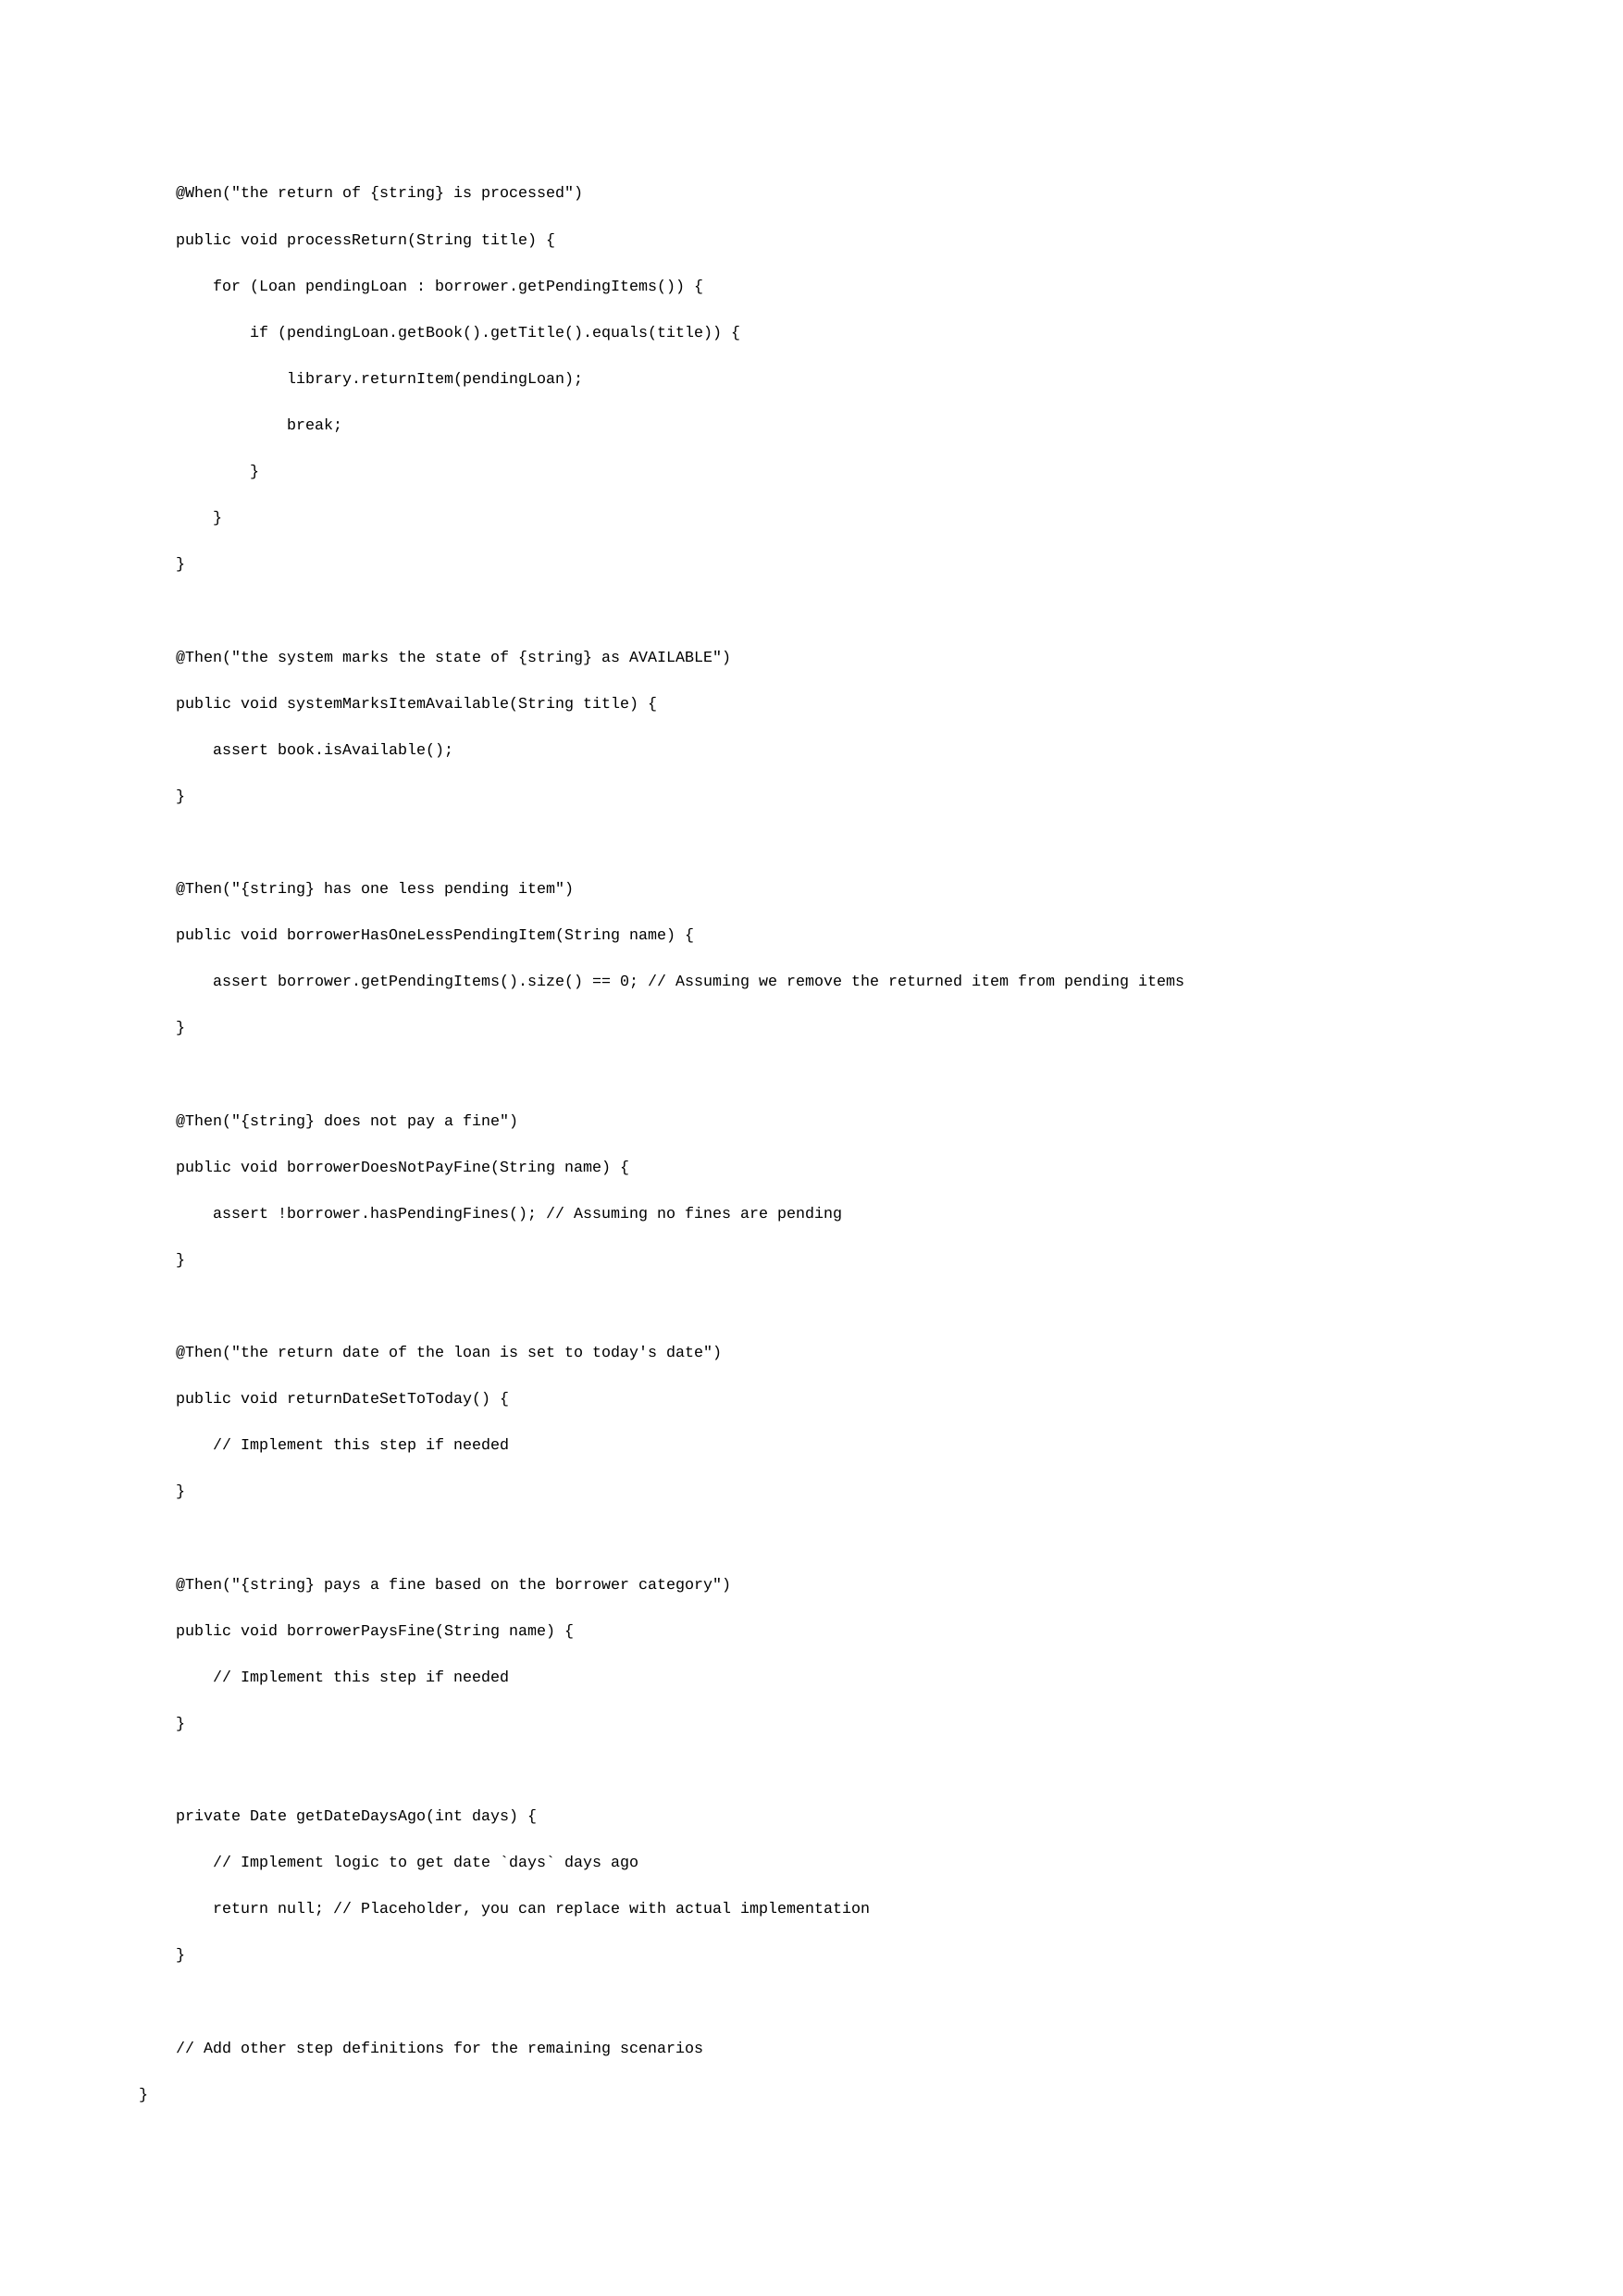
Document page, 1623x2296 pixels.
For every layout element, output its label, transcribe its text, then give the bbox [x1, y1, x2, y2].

text public void borrowerPaysFine(String name) { [139, 1622, 1484, 1640]
text assert !borrower.hasPendingFines(); // Assuming no fines are pending [139, 1205, 1484, 1222]
text } [139, 556, 1484, 574]
text @Then("{string} has one less pending item") [139, 881, 1484, 899]
text @Then("{string} pays a fine based on the borrower category") [139, 1576, 1484, 1594]
text library.returnItem(pendingLoan); [139, 371, 1484, 388]
text // Implement this step if needed [139, 1669, 1484, 1686]
text } [139, 1251, 1484, 1269]
text @Then("the system marks the state of {string} as AVAILABLE") [139, 649, 1484, 666]
text public void borrowerDoesNotPayFine(String name) { [139, 1159, 1484, 1176]
text } [139, 1483, 1484, 1501]
text } [139, 464, 1484, 480]
text } [139, 1020, 1484, 1037]
text if (pendingLoan.getBook().getTitle().equals(title)) { [139, 324, 1484, 341]
text public void returnDateSetToToday() { [139, 1391, 1484, 1409]
text @Then("{string} does not pay a fine") [139, 1112, 1484, 1130]
text @When("the return of {string} is processed") [139, 185, 1484, 203]
text } [139, 1715, 1484, 1732]
text @Then("the return date of the loan is set to today's date") [139, 1345, 1484, 1362]
text break; [139, 417, 1484, 434]
text return null; // Placeholder, you can replace with actual implementation [139, 1901, 1484, 1918]
text // Implement logic to get date `days` days ago [139, 1855, 1484, 1872]
text } [139, 788, 1484, 805]
text } [139, 1947, 1484, 1965]
text public void systemMarksItemAvailable(String title) { [139, 695, 1484, 713]
text // Implement this step if needed [139, 1437, 1484, 1455]
text for (Loan pendingLoan : borrower.getPendingItems()) { [139, 278, 1484, 295]
text // Add other step definitions for the remaining scenarios [139, 2040, 1484, 2057]
text } [139, 2086, 1484, 2104]
text assert book.isAvailable(); [139, 741, 1484, 759]
text private Date getDateDaysAgo(int days) { [139, 1808, 1484, 1826]
text } [139, 510, 1484, 527]
text public void processReturn(String title) { [139, 231, 1484, 249]
text public void borrowerHasOneLessPendingItem(String name) { [139, 927, 1484, 945]
text assert borrower.getPendingItems().size() == 0; // Assuming we remove the returned item from pending items [139, 974, 1484, 991]
